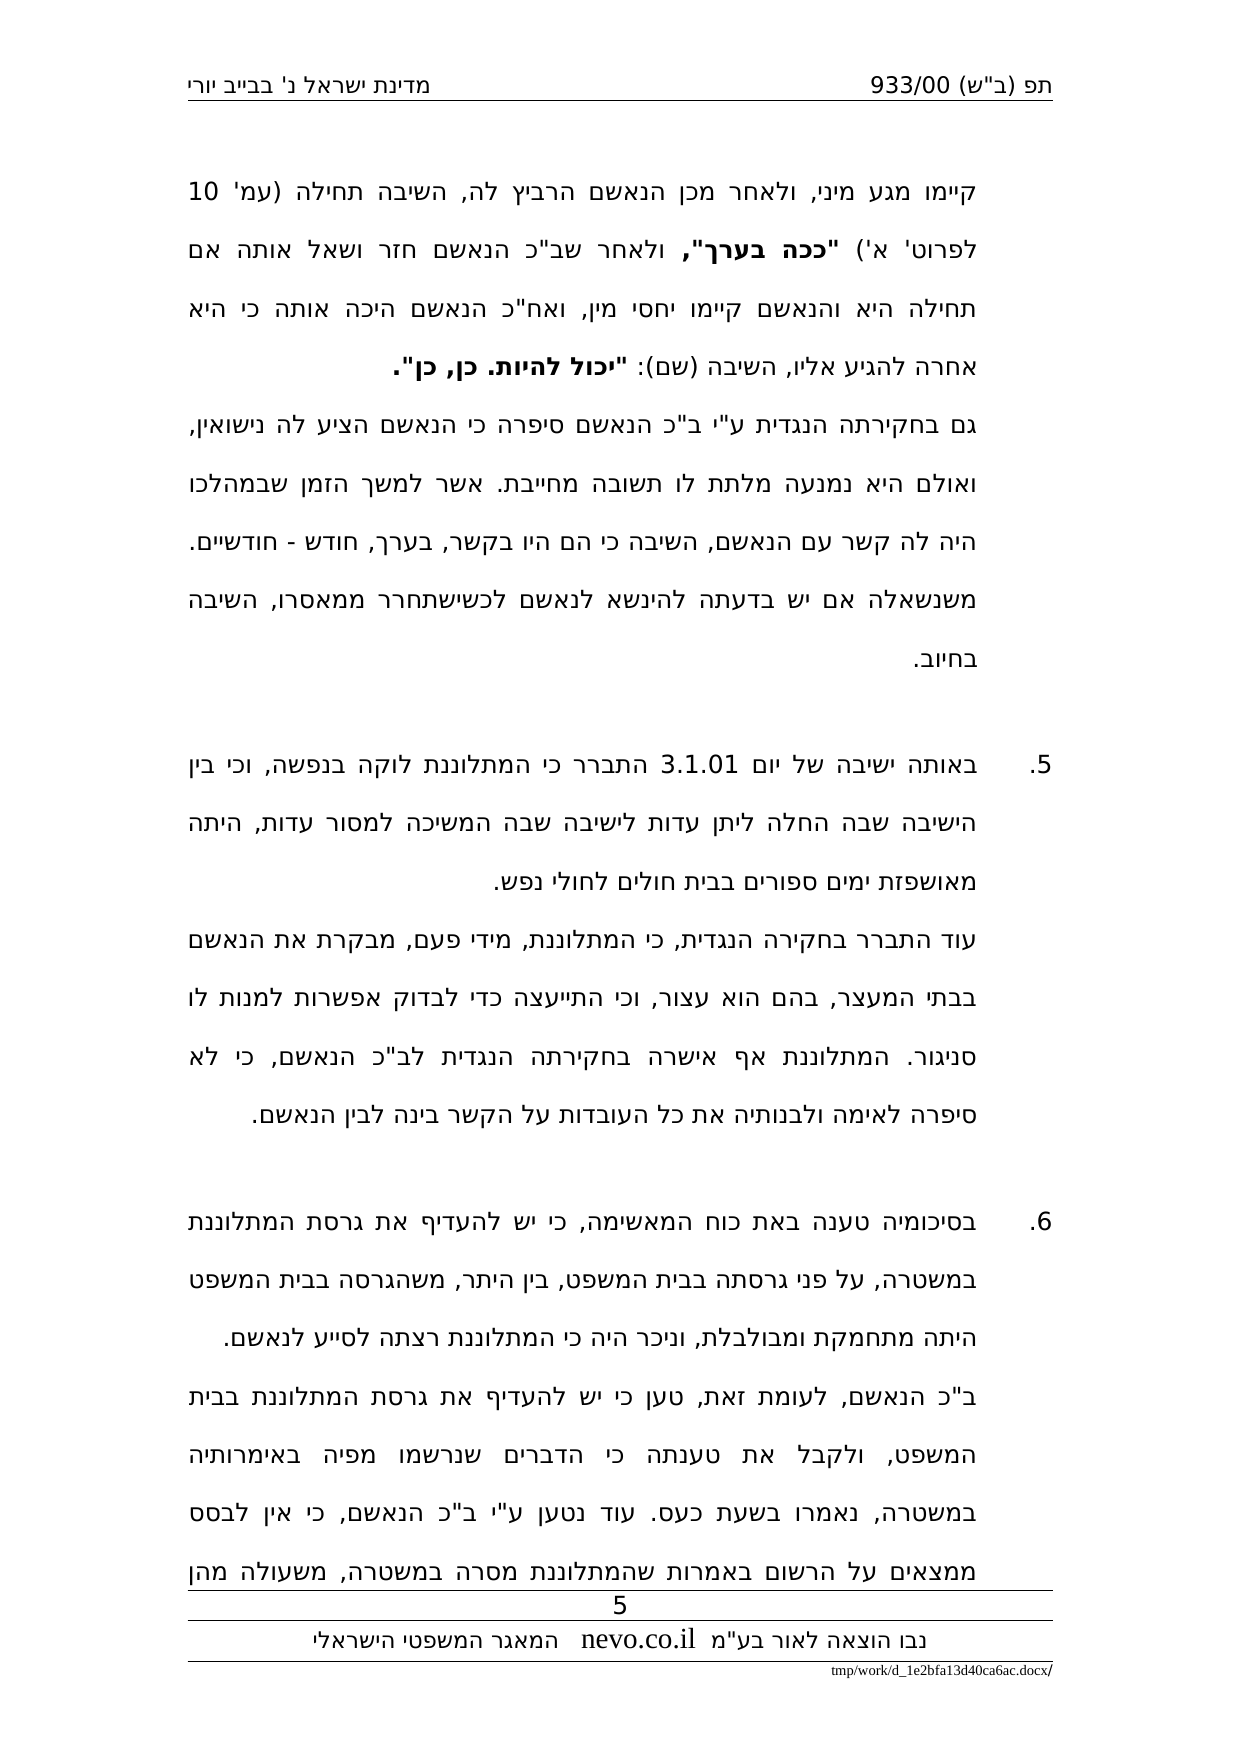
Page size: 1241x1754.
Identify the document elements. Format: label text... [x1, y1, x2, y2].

text 5. באותה ישיבה של יום 3.1.01 התברר כי המתלוננת לוקה בנפשה, וכי בין הישיבה שבה החלה ליתן עדות לישיבה שבה המשיכה למסור עדות, היתה מאושפזת ימים ספורים בבית חולים לחולי נפש. [187, 750, 1053, 896]
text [187, 177, 1053, 381]
text 6. בסיכומיה טענה באת כוח המאשימה, כי יש להעדיף את גרסת המתלוננת במשטרה, על פני גרסתה בבית המשפט, בין היתר, משהגרסה בבית המשפט היתה מתחמקת ומבולבלת, וניכר היה כי המתלוננת רצתה לסייע לנאשם.נ [187, 1207, 1053, 1353]
text עוד התברר בחקירה הנגדית, כי המתלוננת, מידי פעם, מבקרת את הנאשם בבתי המעצר, בהם הוא עצור, וכי התייעצה כדי לבדוק אפשרות למנות לו סניגור. המתלוננת אף אישרה בחקירתה הנגדית לב"כ הנאשם, כי לא סיפרה לאימה ולבנותיה את כל העובדות על הקשר בינה לבין הנאשם.ו [187, 925, 978, 1129]
text גם בחקירתה הנגדית ע"י ב"כ הנאשם סיפרה כי הנאשם הציע לה נישואין, ואולם היא נמנעה מלתת לו תשובה מחייבת. אשר למשך הזמן שבמהלכו היה לה קשר עם הנאשם, השיבה כי הם היו בקשר, בערך, חודש - חודשיים. משנשאלה אם יש בדעתה להינשא לנאשם לכשישתחרר ממאסרו, השיבה בחיוב. [187, 411, 978, 673]
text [187, 1382, 1053, 1586]
